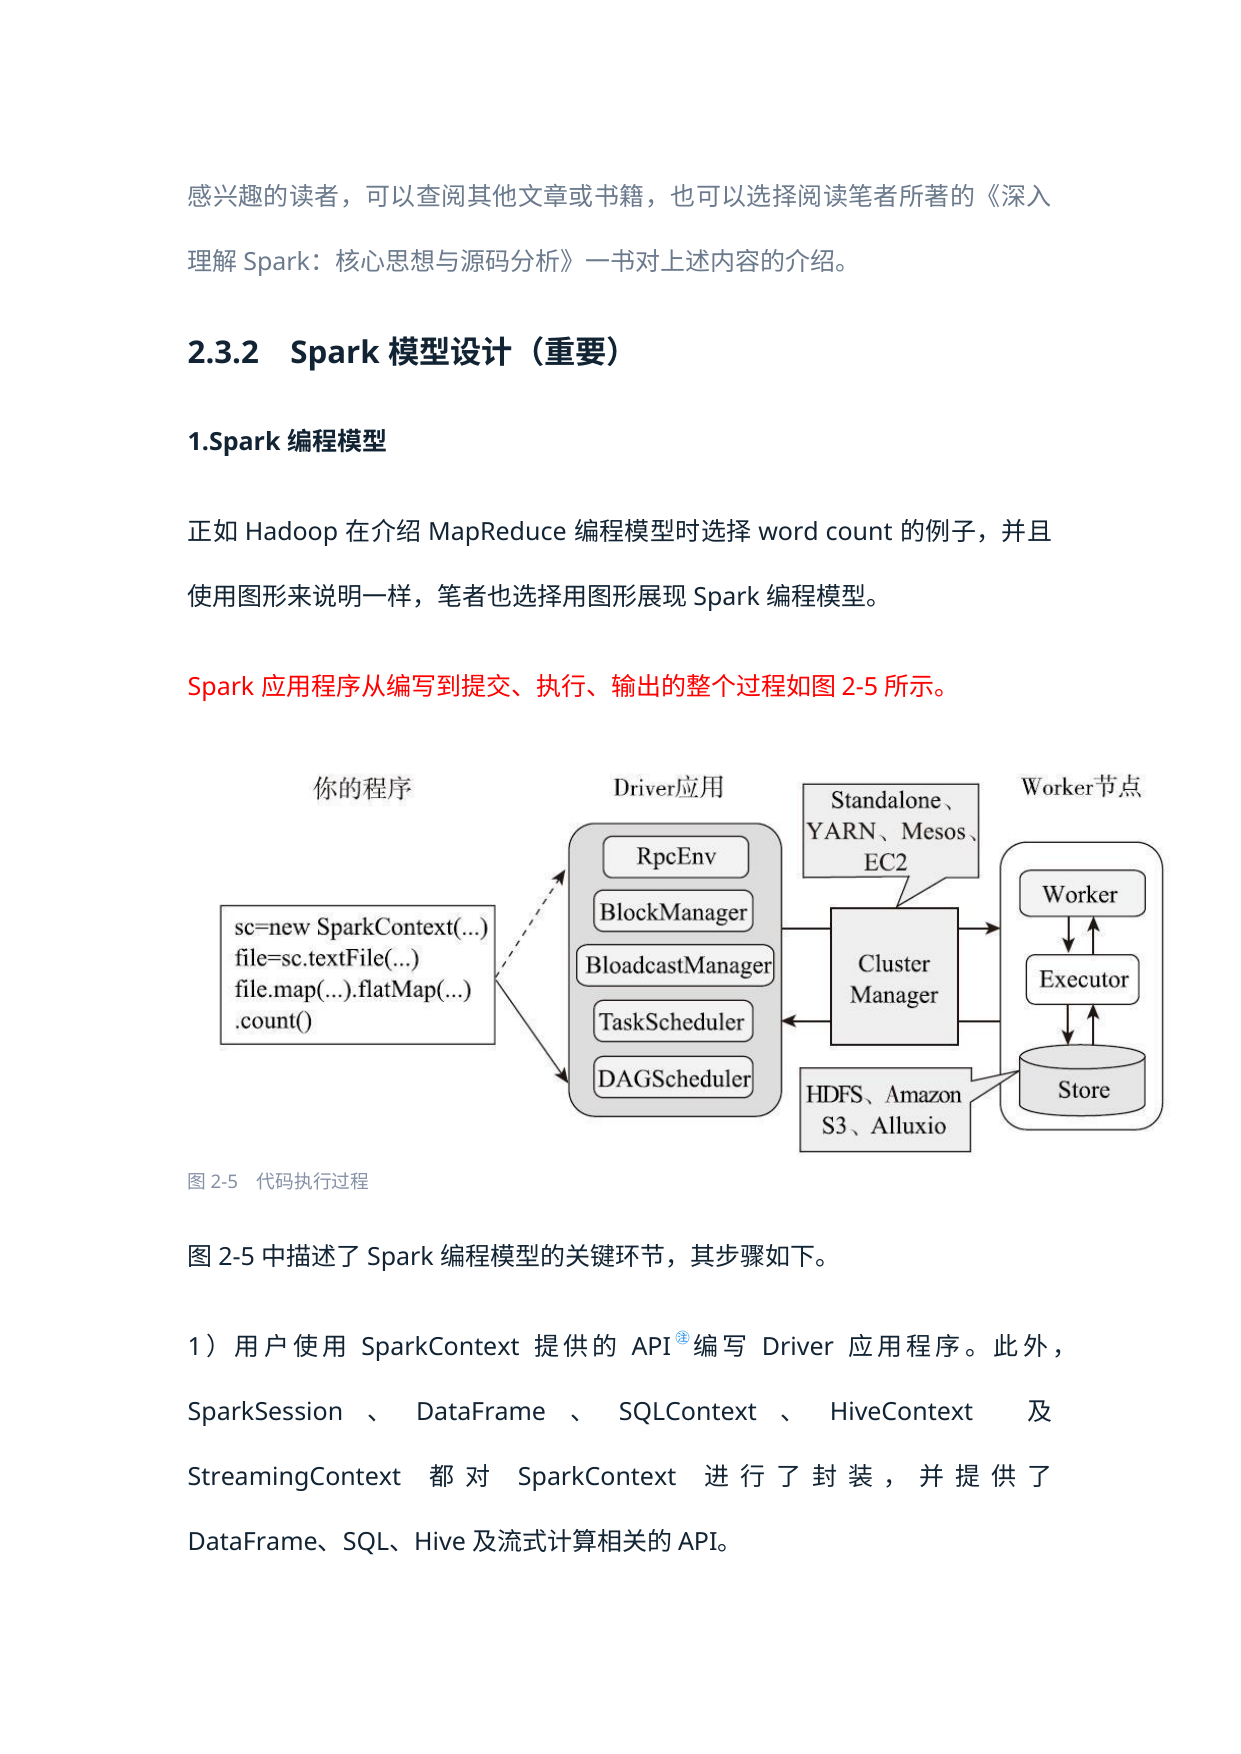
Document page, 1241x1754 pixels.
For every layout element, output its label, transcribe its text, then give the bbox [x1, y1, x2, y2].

text 2.3.2 Spark 模型设计（重要） [187, 317, 1053, 382]
picture [187, 742, 1215, 1157]
text 正如 Hadoop 在介绍 MapReduce 编程模型时选择 word count 的例子，并且使用图形来说明一样，笔者也选择用图形展现 Spark 编程模型。 [187, 497, 1053, 627]
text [187, 162, 1053, 292]
text 1）用户使用 SparkContext 提供的 API㊟编写 Driver 应用程序。此外，SparkSession、DataFrame、SQLContext、HiveContext 及 StreamingContext 都对 SparkContext 进行了封装，并提供了 DataFrame、SQL、Hive 及流式计算相关的 API。 [187, 1312, 1053, 1572]
text Spark 应用程序从编写到提交、执行、输出的整个过程如图 2-5 所示。 [187, 652, 1053, 717]
text 图 2-5 中描述了 Spark 编程模型的关键环节，其步骤如下。 [187, 1222, 1053, 1287]
text 图 2-5 代码执行过程 [187, 1157, 1053, 1197]
text 1.Spark 编程模型 [187, 407, 1053, 472]
